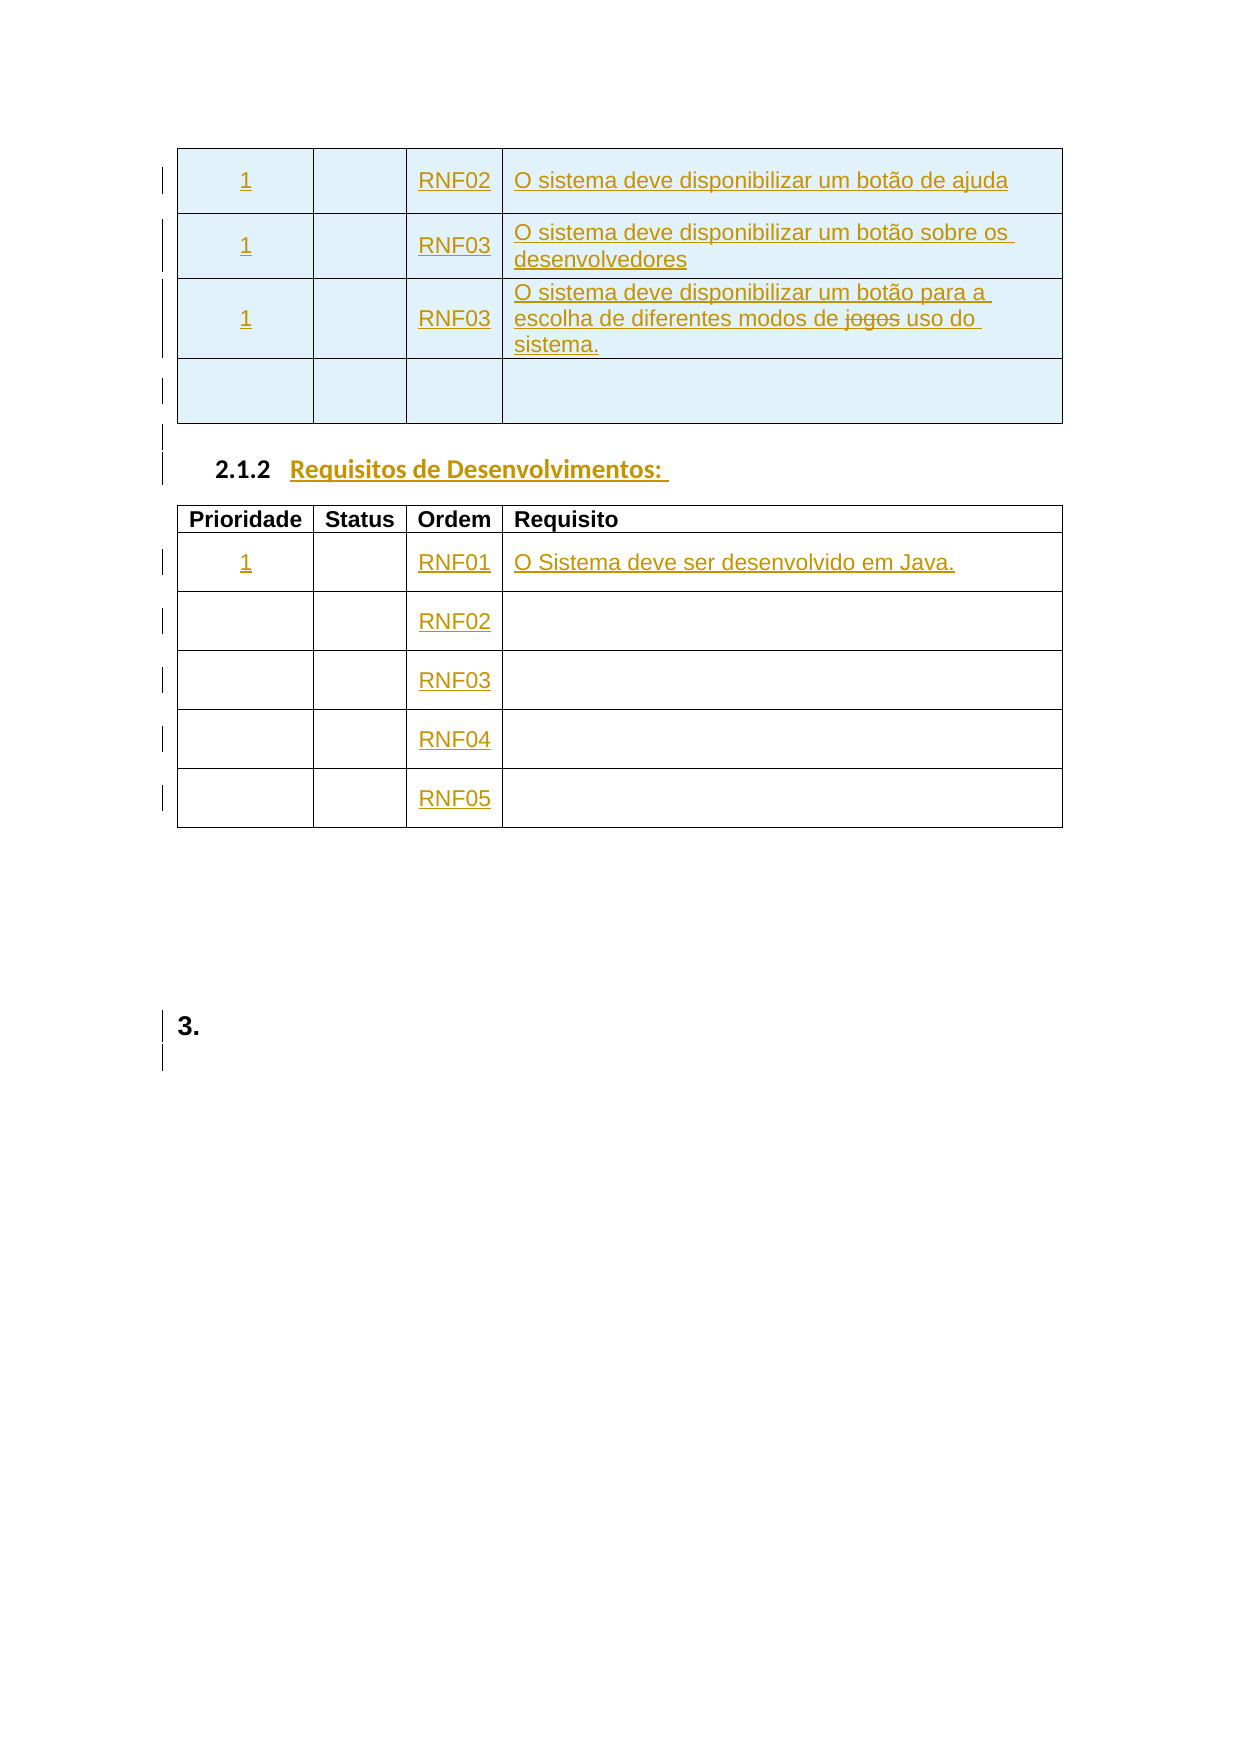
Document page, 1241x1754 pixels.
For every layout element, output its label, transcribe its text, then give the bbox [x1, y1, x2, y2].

table_cell [407, 651, 502, 709]
table_cell [407, 769, 502, 827]
table_cell [503, 533, 1062, 591]
table_header Ordem [407, 506, 502, 532]
table_cell [314, 533, 406, 591]
table_cell [314, 769, 406, 827]
table_cell [503, 710, 1062, 768]
table_cell [178, 533, 313, 591]
table_cell [178, 651, 313, 709]
table_cell [503, 769, 1062, 827]
table_cell [178, 710, 313, 768]
table_cell [178, 592, 313, 650]
table_cell [314, 710, 406, 768]
table_cell [314, 651, 406, 709]
table_cell [503, 592, 1062, 650]
table_header Requisito [503, 506, 1062, 532]
table_header Prioridade [178, 506, 313, 532]
table_cell [178, 769, 313, 827]
table_cell [407, 592, 502, 650]
table_cell [314, 592, 406, 650]
table_cell [503, 651, 1062, 709]
table_cell [407, 533, 502, 591]
table_header Status [314, 506, 406, 532]
table_cell [407, 710, 502, 768]
